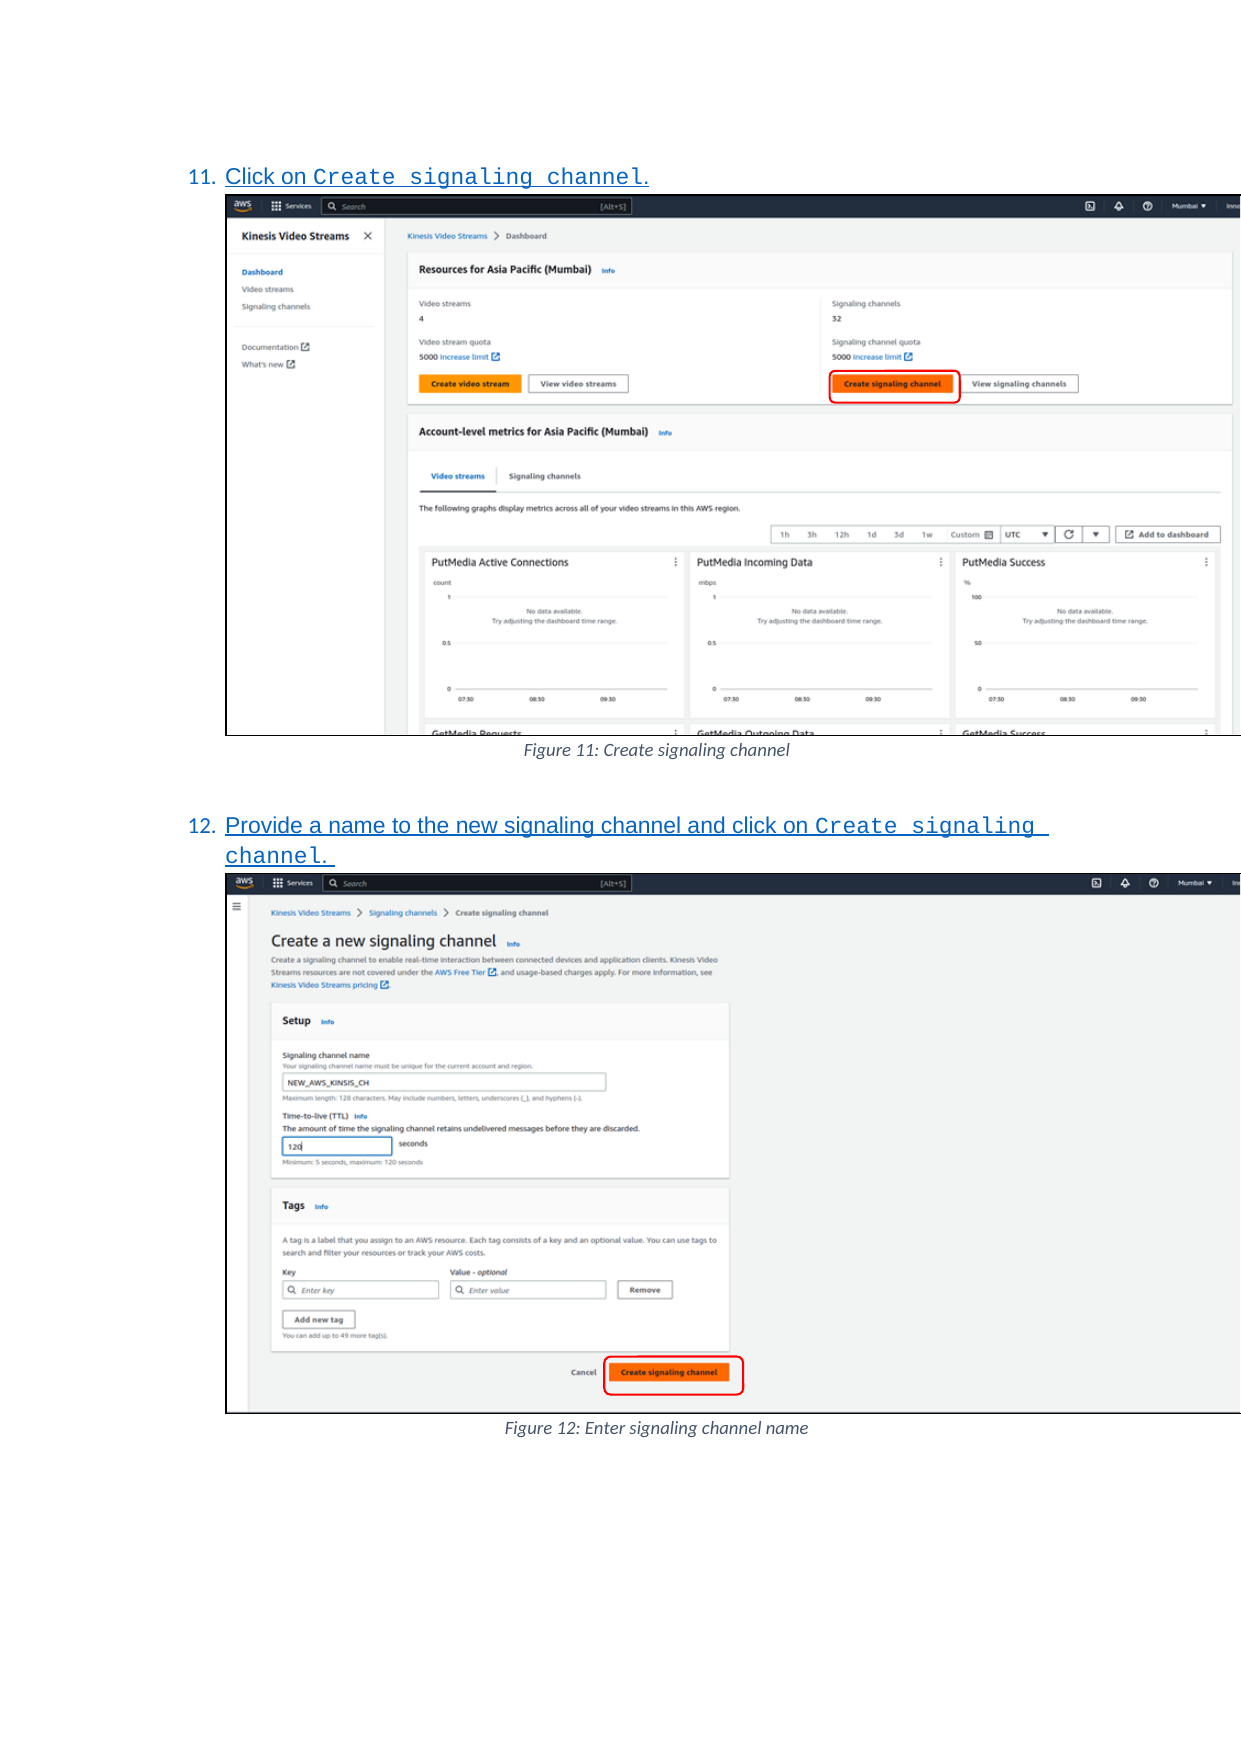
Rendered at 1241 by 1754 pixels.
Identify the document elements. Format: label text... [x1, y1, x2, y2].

picture [227, 196, 1241, 735]
list Click on Create signaling channel. [187, 162, 1090, 192]
picture [227, 874, 1241, 1413]
list Provide a name to the new signaling channel and click on Create signaling channel. [187, 811, 1090, 870]
